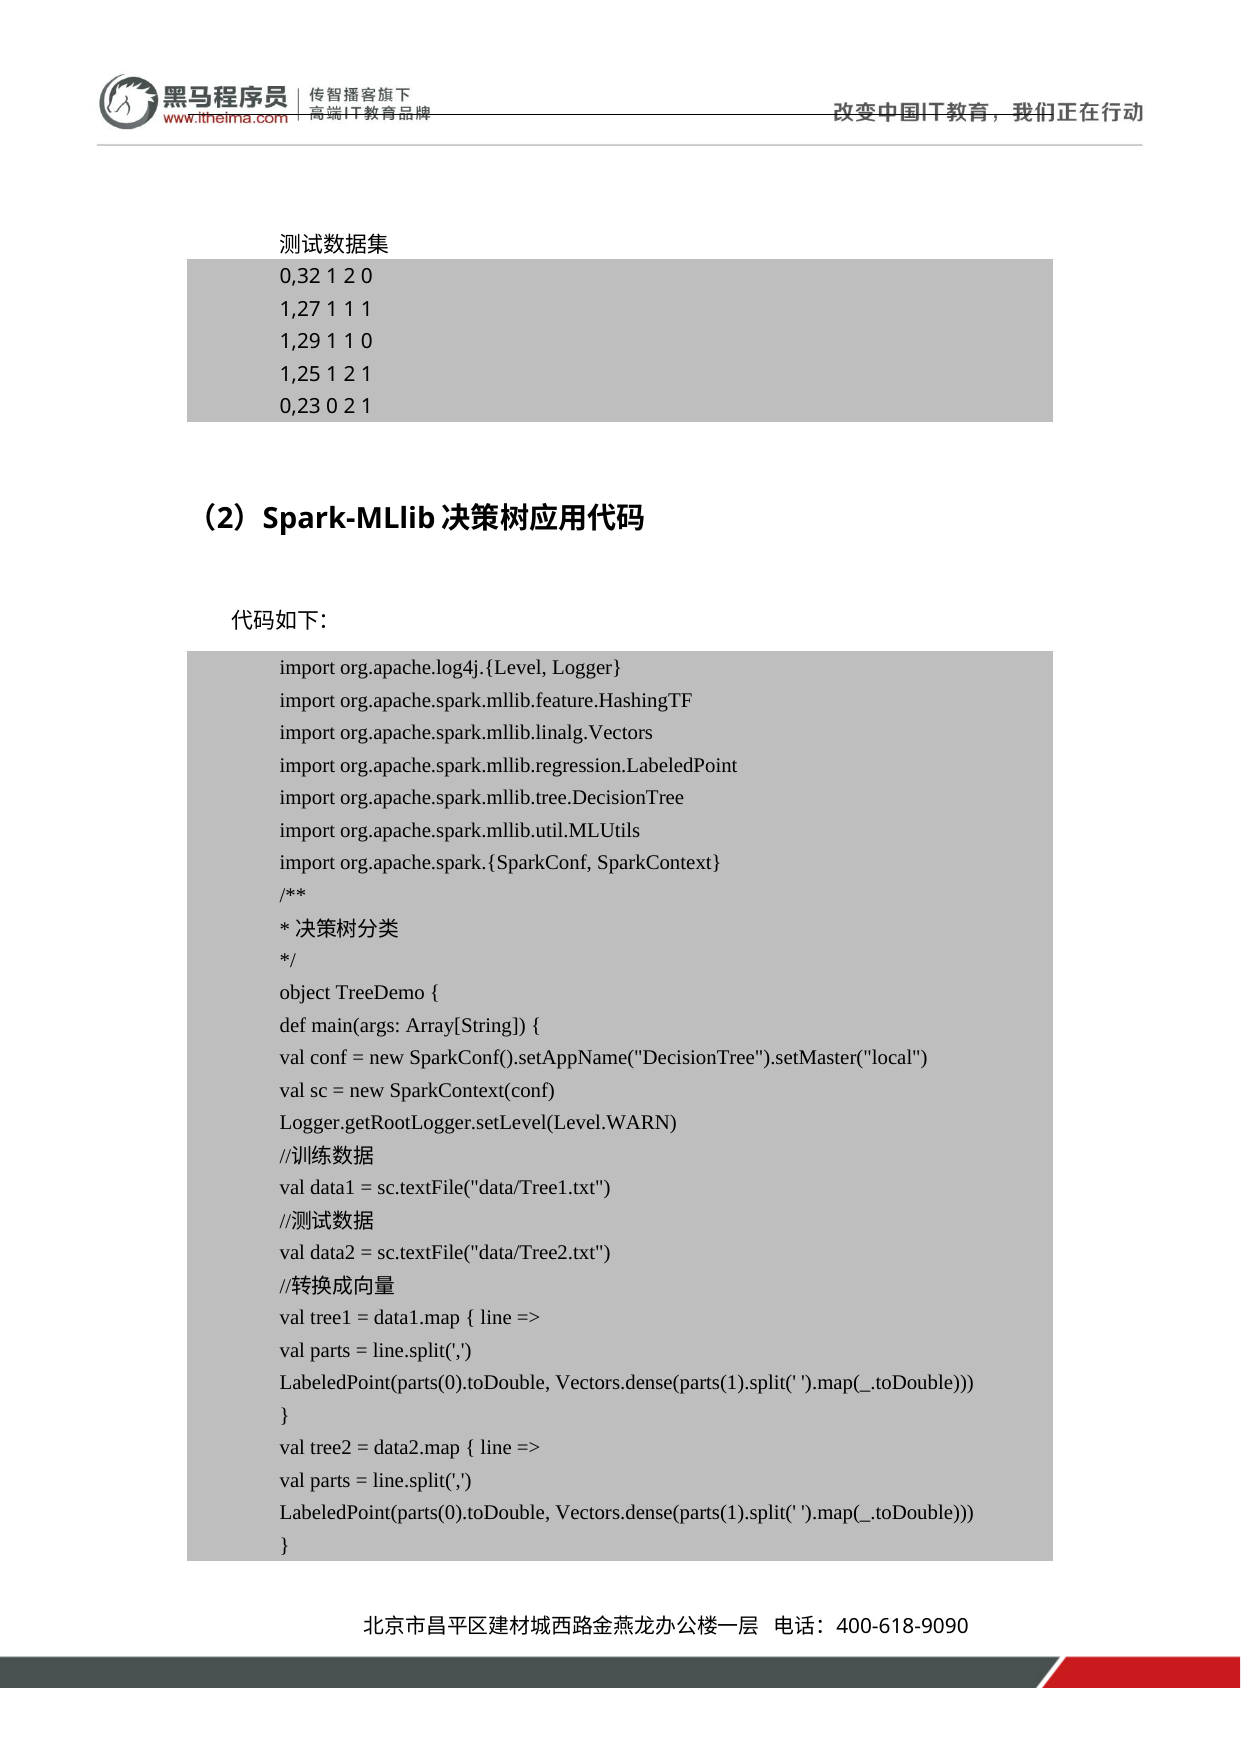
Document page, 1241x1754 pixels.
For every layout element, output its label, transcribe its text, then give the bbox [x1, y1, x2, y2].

text val tree2 = data2.map { line => [187, 1431, 1053, 1463]
text //转换成向量 [187, 1268, 1053, 1301]
list 代码如下： [187, 602, 1053, 635]
text val parts = line.split(',') [187, 1333, 1053, 1366]
text LabeledPoint(parts(0).toDouble, Vectors.dense(parts(1).split(' ').map(_.toDouble))) [187, 1366, 1053, 1398]
text import org.apache.spark.mllib.linalg.Vectors [187, 716, 1053, 748]
text val parts = line.split(',') [187, 1463, 1053, 1496]
text //测试数据 [187, 1203, 1053, 1236]
text } [187, 1528, 1053, 1561]
text 0,23 0 2 1 [187, 389, 1053, 422]
text import org.apache.spark.mllib.feature.HashingTF [187, 683, 1053, 716]
text import org.apache.log4j.{Level, Logger} [187, 651, 1053, 683]
text 1,29 1 1 0 [187, 324, 1053, 357]
text val tree1 = data1.map { line => [187, 1301, 1053, 1333]
text import org.apache.spark.mllib.util.MLUtils [187, 813, 1053, 846]
text 1,25 1 2 1 [187, 357, 1053, 389]
text } [187, 1398, 1053, 1431]
text 0,32 1 2 0 [187, 259, 1053, 292]
text val sc = new SparkContext(conf) [187, 1073, 1053, 1106]
text * 决策树分类 [187, 911, 1053, 943]
text /** [187, 878, 1053, 911]
text Logger.getRootLogger.setLevel(Level.WARN) [187, 1106, 1053, 1138]
text import org.apache.spark.mllib.regression.LabeledPoint [187, 748, 1053, 781]
text def main(args: Array[String]) { [187, 1008, 1053, 1041]
picture [0, 3, 1241, 153]
text */ [187, 943, 1053, 976]
text import org.apache.spark.{SparkConf, SparkContext} [187, 846, 1053, 878]
text object TreeDemo { [187, 976, 1053, 1008]
text 测试数据集 [187, 227, 1053, 259]
text LabeledPoint(parts(0).toDouble, Vectors.dense(parts(1).split(' ').map(_.toDouble))) [187, 1496, 1053, 1528]
text //训练数据 [187, 1138, 1053, 1171]
text val data2 = sc.textFile("data/Tree2.txt") [187, 1236, 1053, 1268]
picture [0, 1597, 1241, 1688]
text val conf = new SparkConf().setAppName("DecisionTree").setMaster("local") [187, 1041, 1053, 1073]
text 1,27 1 1 1 [187, 292, 1053, 324]
text val data1 = sc.textFile("data/Tree1.txt") [187, 1171, 1053, 1203]
subtitle （2）Spark-MLlib决策树应用代码 [187, 484, 1053, 549]
text import org.apache.spark.mllib.tree.DecisionTree [187, 781, 1053, 813]
